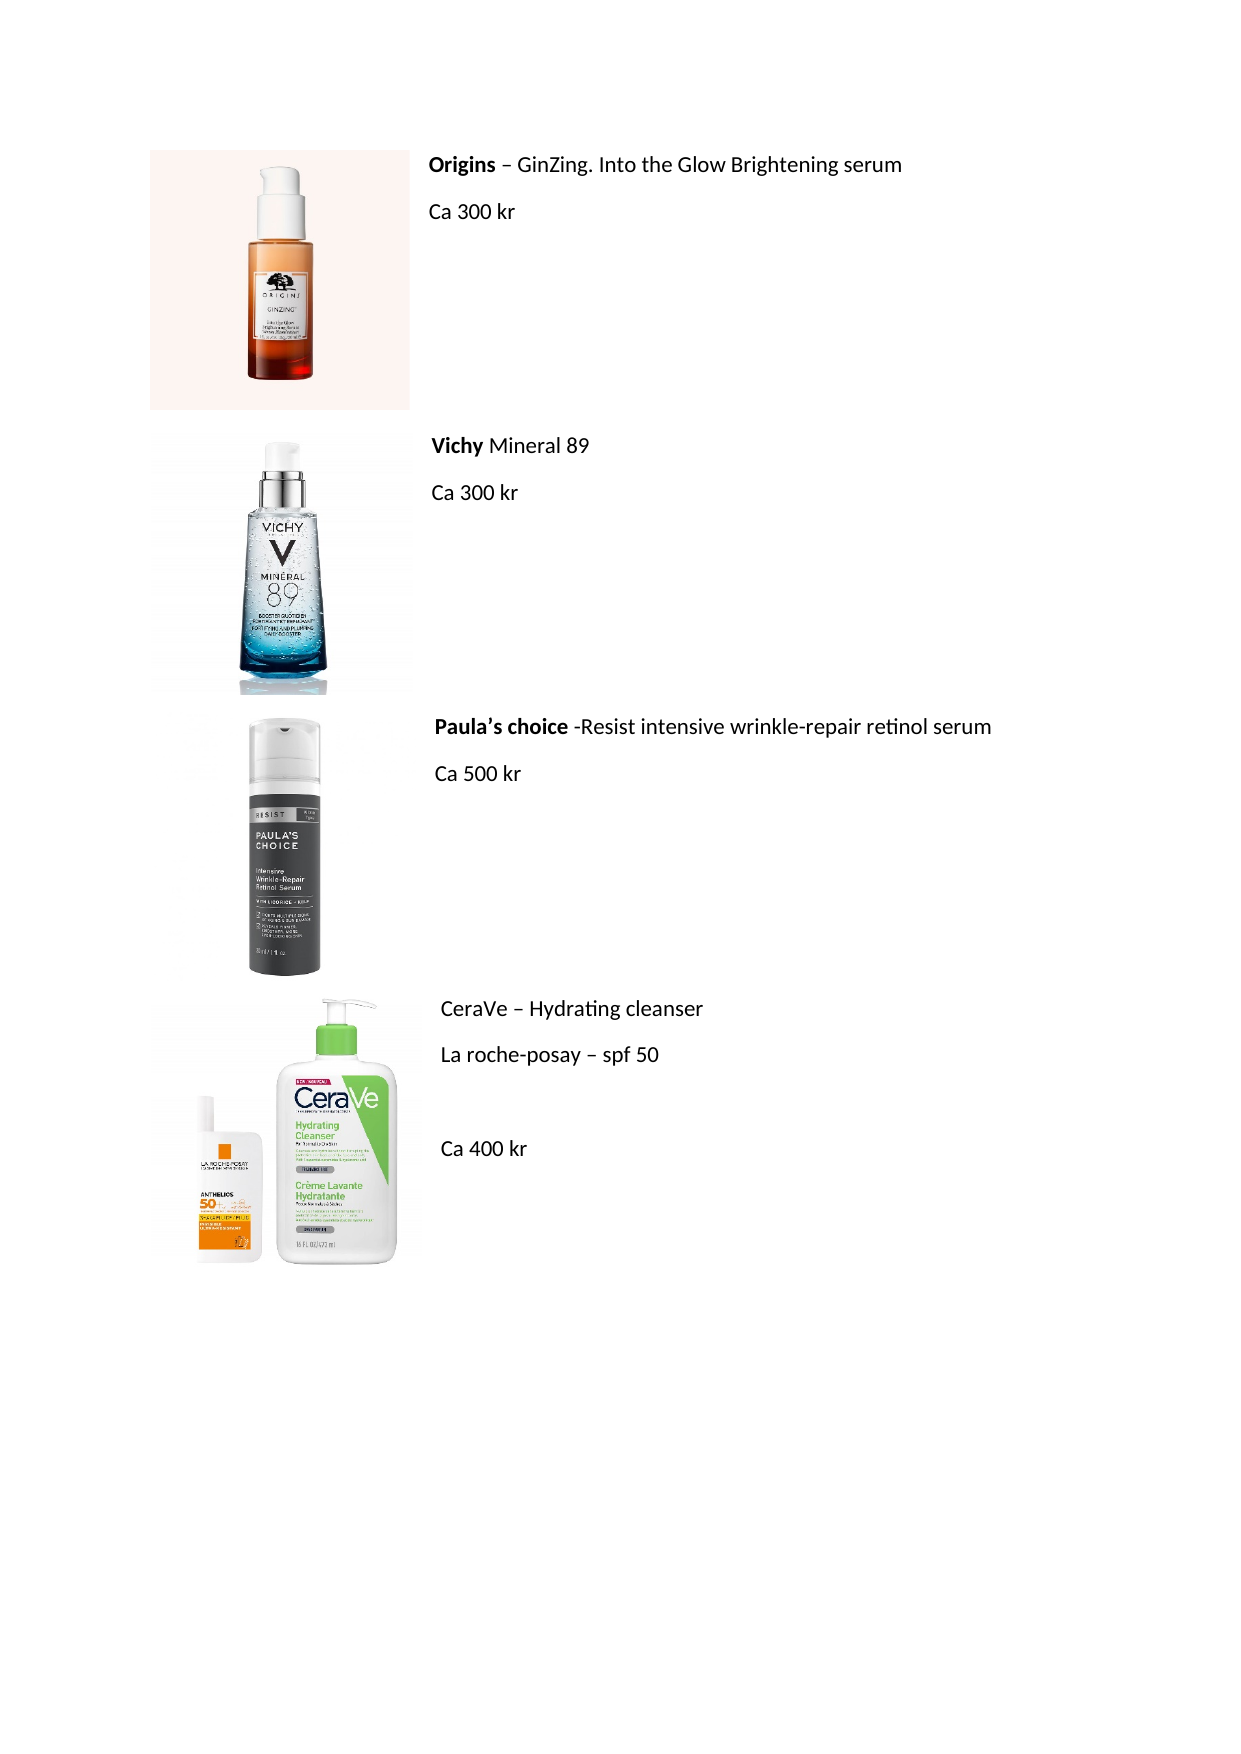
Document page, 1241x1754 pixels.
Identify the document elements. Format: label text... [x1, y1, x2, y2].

text CeraVe – Hydrating cleanser [422, 994, 1090, 1022]
text Ca 300 kr [413, 478, 1090, 506]
text Origins – GinZing. Into the Glow Brightening serum [410, 150, 1090, 178]
picture [150, 430, 413, 694]
text Ca 500 kr [416, 759, 1090, 787]
text Ca 400 kr [422, 1134, 1090, 1162]
picture [150, 993, 422, 1266]
text Ca 300 kr [410, 197, 1090, 225]
picture [150, 150, 410, 410]
text La roche-posay – spf 50 [422, 1041, 1090, 1069]
picture [150, 712, 416, 979]
text Paula’s choice -Resist intensive wrinkle-repair retinol serum [416, 712, 1090, 741]
text Vichy Mineral 89 [413, 431, 1090, 459]
